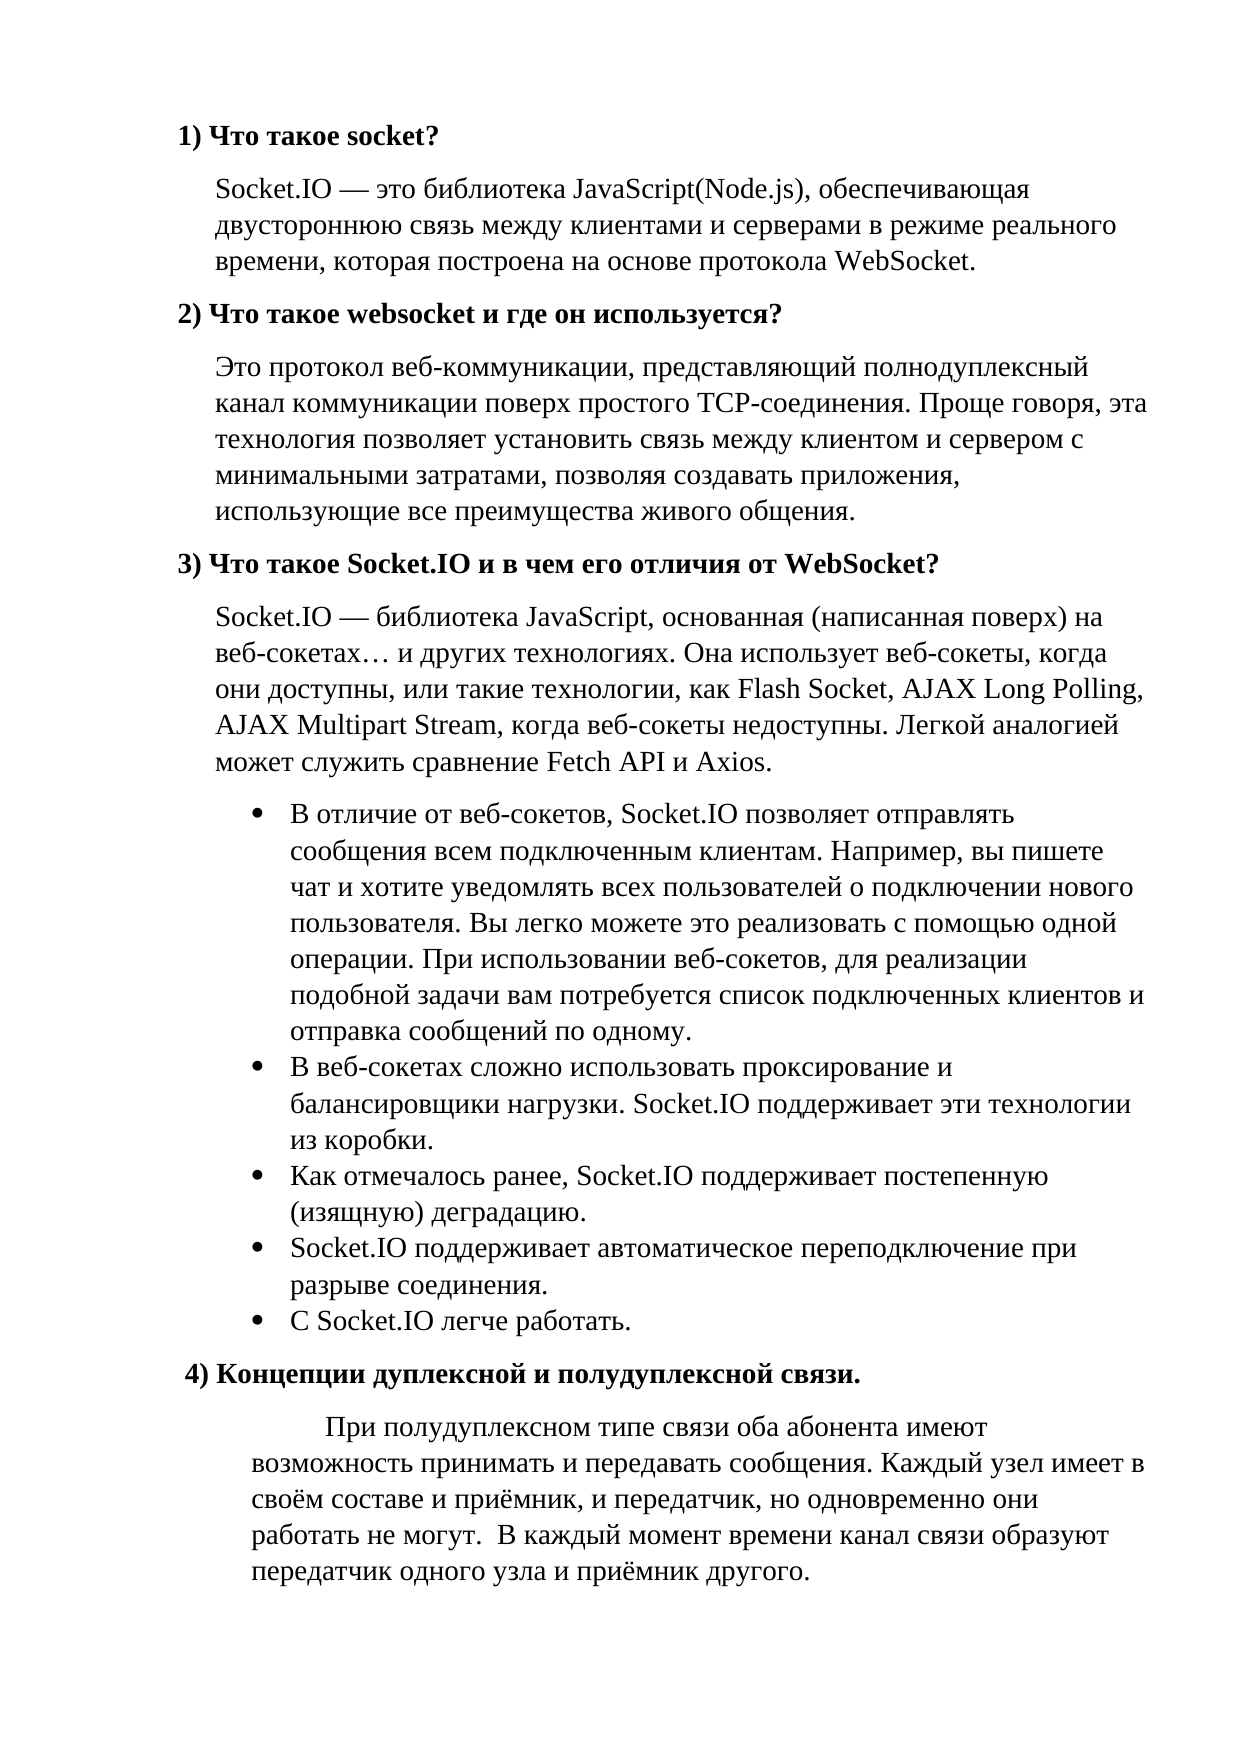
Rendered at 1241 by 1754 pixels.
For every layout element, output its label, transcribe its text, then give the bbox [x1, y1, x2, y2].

text Socket.IO — это библиотека JavaScript(Node.js), обеспечивающая двустороннюю связь между клиентами и серверами в режиме реального времени, которая построена на основе протокола WebSocket. [215, 171, 1152, 277]
text 4) Концепции дуплексной и полудуплексной связи. [177, 1356, 1152, 1389]
list Как отмечалось ранее, Socket.IO поддерживает постепенную (изящную) деградацию. [252, 1158, 1152, 1228]
list В веб-сокетах сложно использовать проксирование и балансировщики нагрузки. Socket.IO поддерживает эти технологии из коробки. [252, 1049, 1152, 1156]
text 3) Что такое Socket.IO и в чем его отличия от WebSocket? [177, 546, 1152, 580]
list В отличие от веб-сокетов, Socket.IO позволяет отправлять сообщения всем подключенным клиентам. Например, вы пишете чат и хотите уведомлять всех пользователей о подключении нового пользователя. Вы легко можете это реализовать с помощью одной операции. При использовании веб-сокетов, для реализации подобной задачи вам потребуется список подключенных клиентов и отправка сообщений по одному. [252, 796, 1152, 1047]
list С Socket.IO легче работать. [252, 1303, 1152, 1337]
list Socket.IO поддерживает автоматическое переподключение при разрыве соединения. [252, 1231, 1152, 1300]
text 2) Что такое websocket и где он используется? [177, 296, 1152, 329]
text Socket.IO — библиотека JavaScript, основанная (написанная поверх) на веб-сокетах… и других технологиях. Она использует веб-сокеты, когда они доступны, или такие технологии, как Flash Socket, AJAX Long Polling, AJAX Multipart Stream, когда веб-сокеты недоступны. Легкой аналогией может служить сравнение Fetch API и Axios. [215, 599, 1152, 777]
text При полудуплексном типе связи оба абонента имеют возможность принимать и передавать сообщения. Каждый узел имеет в своём составе и приёмник, и передатчик, но одновременно они работать не могут. В каждый момент времени канал связи образуют передатчик одного узла и приёмник другого. [251, 1409, 1152, 1587]
text 1) Что такое socket? [177, 118, 1152, 152]
text Это протокол веб-коммуникации, представляющий полнодуплексный канал коммуникации поверх простого TCP-соединения. Проще говоря, эта технология позволяет установить связь между клиентом и сервером с минимальными затратами, позволяя создавать приложения, использующие все преимущества живого общения. [215, 349, 1152, 527]
